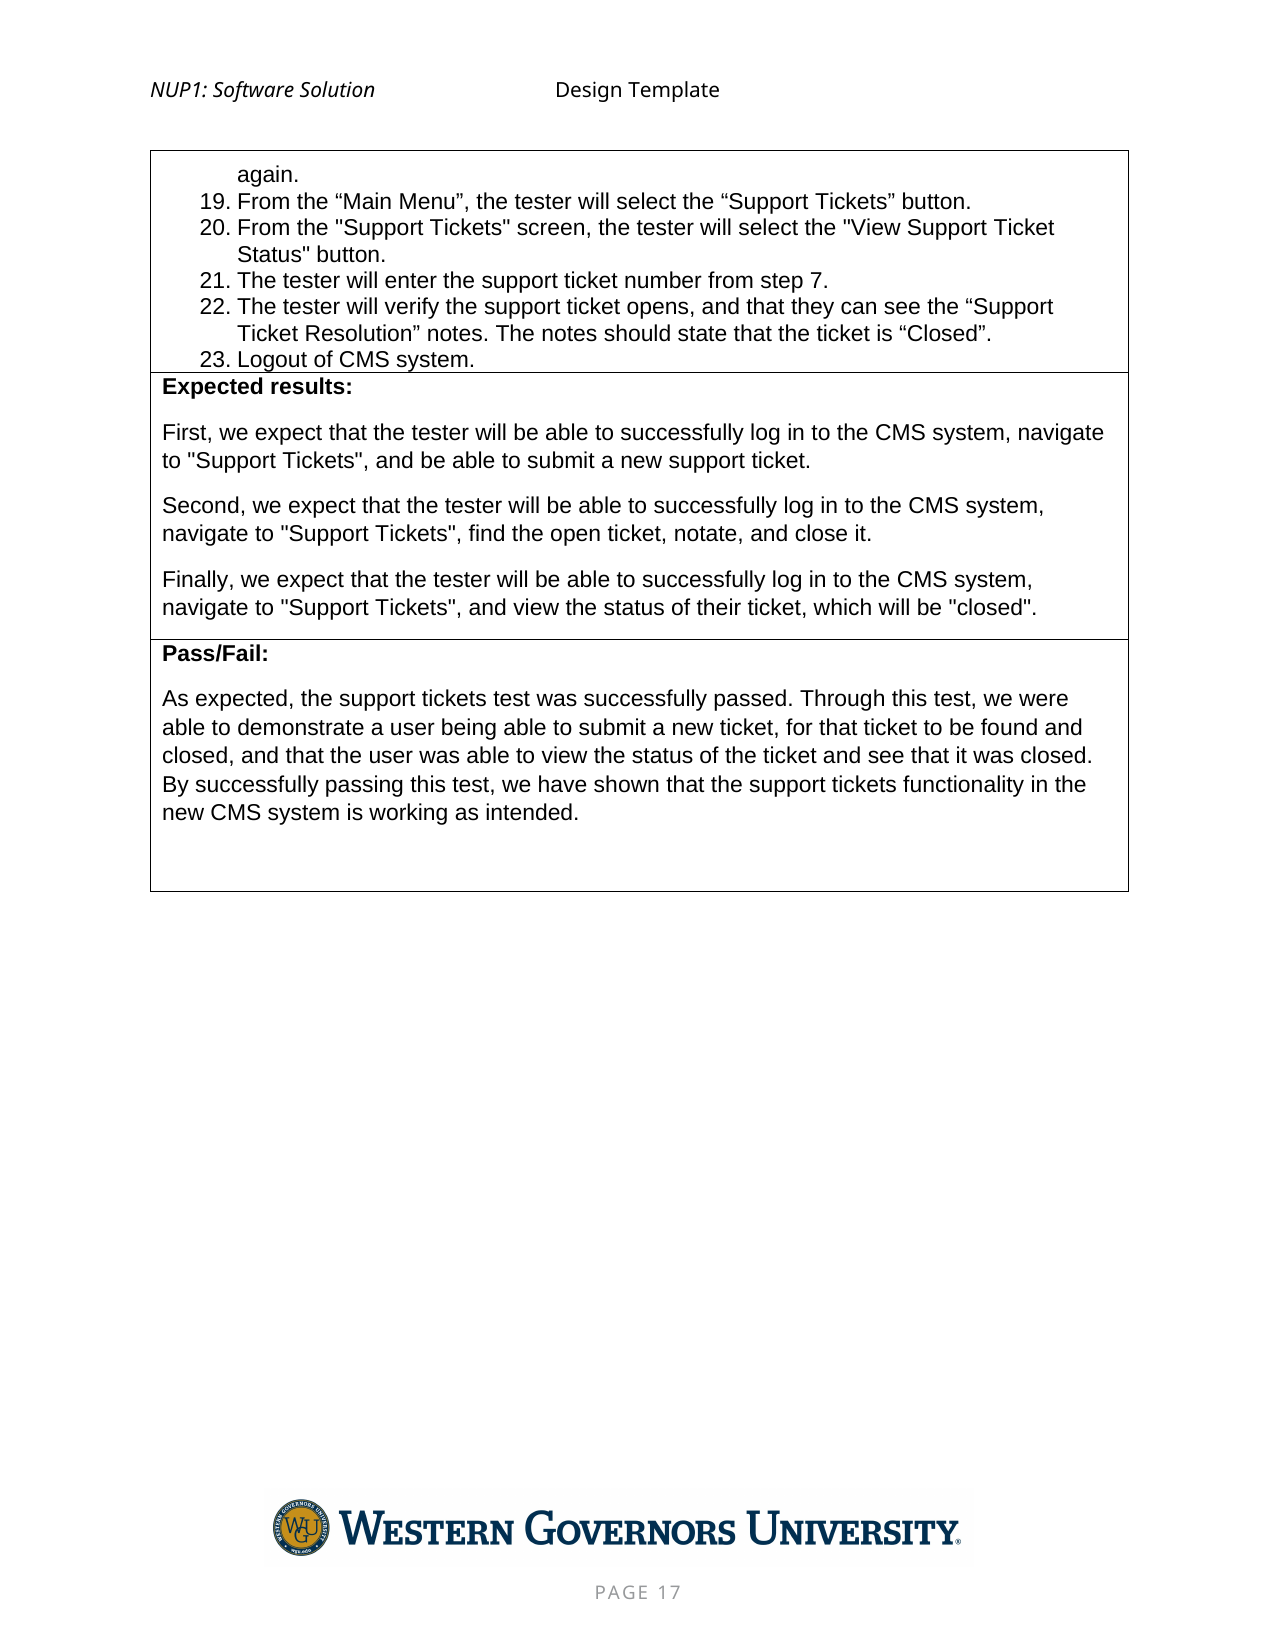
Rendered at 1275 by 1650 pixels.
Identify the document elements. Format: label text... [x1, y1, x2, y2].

table_cell Pass/Fail: As expected, the support tickets test was successfully passed. Through this test, we were able to demonstrate a user being able to submit a new ticket, for that ticket to be found and closed, and that the user was able to view the status of the ticket and see that it was closed. By successfully passing this test, we have shown that the support tickets functionality in the new CMS system is working as intended. [151, 640, 1128, 891]
table_cell Expected results: First, we expect that the tester will be able to successfully log in to the CMS system, navigate to "Support Tickets", and be able to submit a new support ticket. Second, we expect that the tester will be able to successfully log in to the CMS system, navigate to "Support Tickets", find the open ticket, notate, and close it. Finally, we expect that the tester will be able to successfully log in to the CMS system, navigate to "Support Tickets", and view the status of their ticket, which will be "closed". [151, 373, 1128, 639]
picture [263, 1488, 974, 1567]
